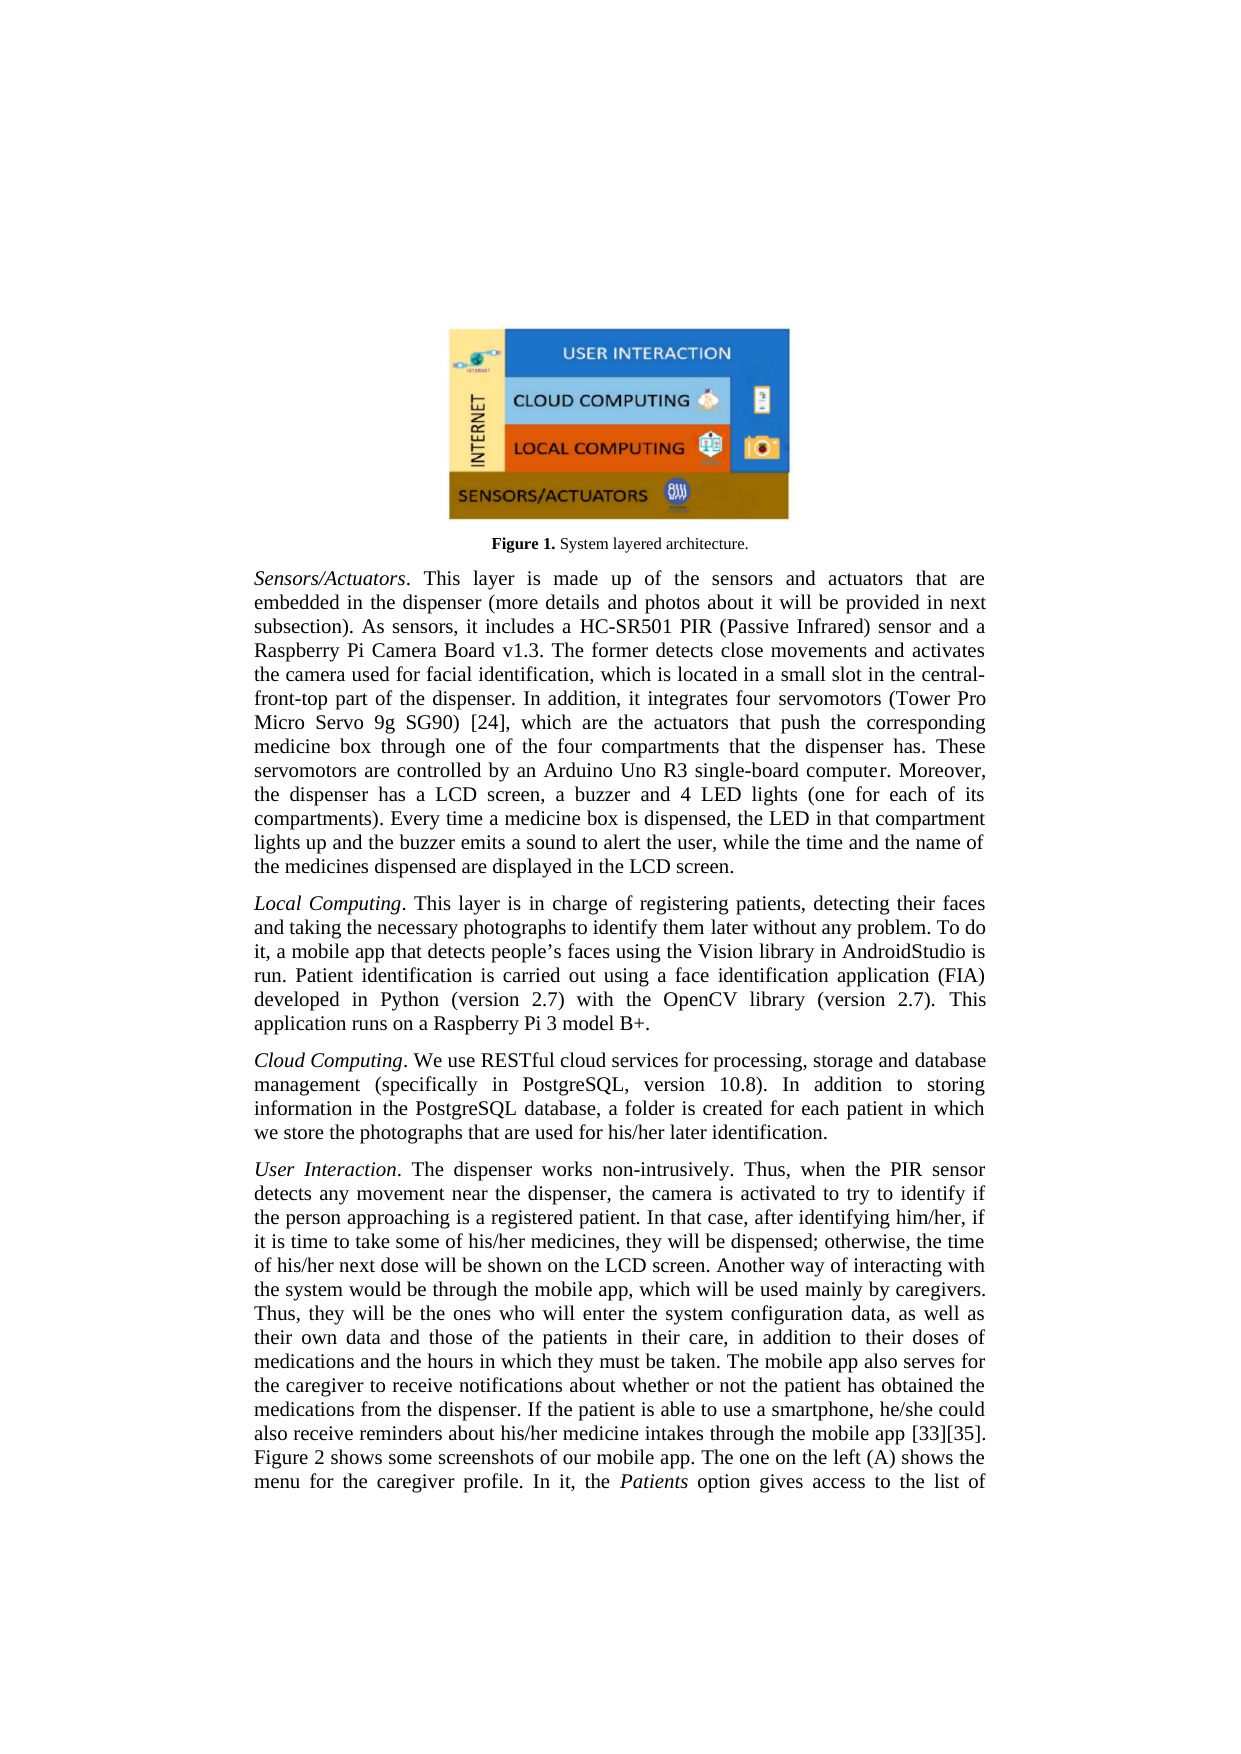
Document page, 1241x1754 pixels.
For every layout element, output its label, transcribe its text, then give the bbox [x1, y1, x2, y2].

text Cloud Computing. We use RESTful cloud services for processing, storage and database management (specifically in PostgreSQL, version 10.8). In addition to storing information in the PostgreSQL database, a folder is created for each patient in which we store the photographs that are used for his/her later identification. [254, 1048, 986, 1144]
text Local Computing. This layer is in charge of registering patients, detecting their faces and taking the necessary photographs to identify them later without any problem. To do it, a mobile app that detects people’s faces using the Vision library in AndroidStudio is run. Patient identification is carried out using a face identification application (FIA) developed in Python (version 2.7) with the OpenCV library (version 2.7). This application runs on a Raspberry Pi 3 model B+. [254, 891, 986, 1035]
text Sensors/Actuators. This layer is made up of the sensors and actuators that are embedded in the dispenser (more details and photos about it will be provided in next subsection). As sensors, it includes a HC-SR501 PIR (Passive Infrared) sensor and a Raspberry Pi Camera Board v1.3. The former detects close movements and activates the camera used for facial identification, which is located in a small slot in the central-front-top part of the dispenser. In addition, it integrates four servomotors (Tower Pro Micro Servo 9g SG90) [24], which are the actuators that push the corresponding medicine box through one of the four compartments that the dispenser has. These servomotors are controlled by an Arduino Uno R3 single-board computer. Moreover, the dispenser has a LCD screen, a buzzer and 4 LED lights (one for each of its compartments). Every time a medicine box is dispensed, the LED in that compartment lights up and the buzzer emits a sound to alert the user, while the time and the name of the medicines dispensed are displayed in the LCD screen. [254, 566, 986, 878]
text Figure 1. System layered architecture. [254, 534, 986, 553]
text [254, 1157, 986, 1493]
picture [445, 325, 795, 522]
